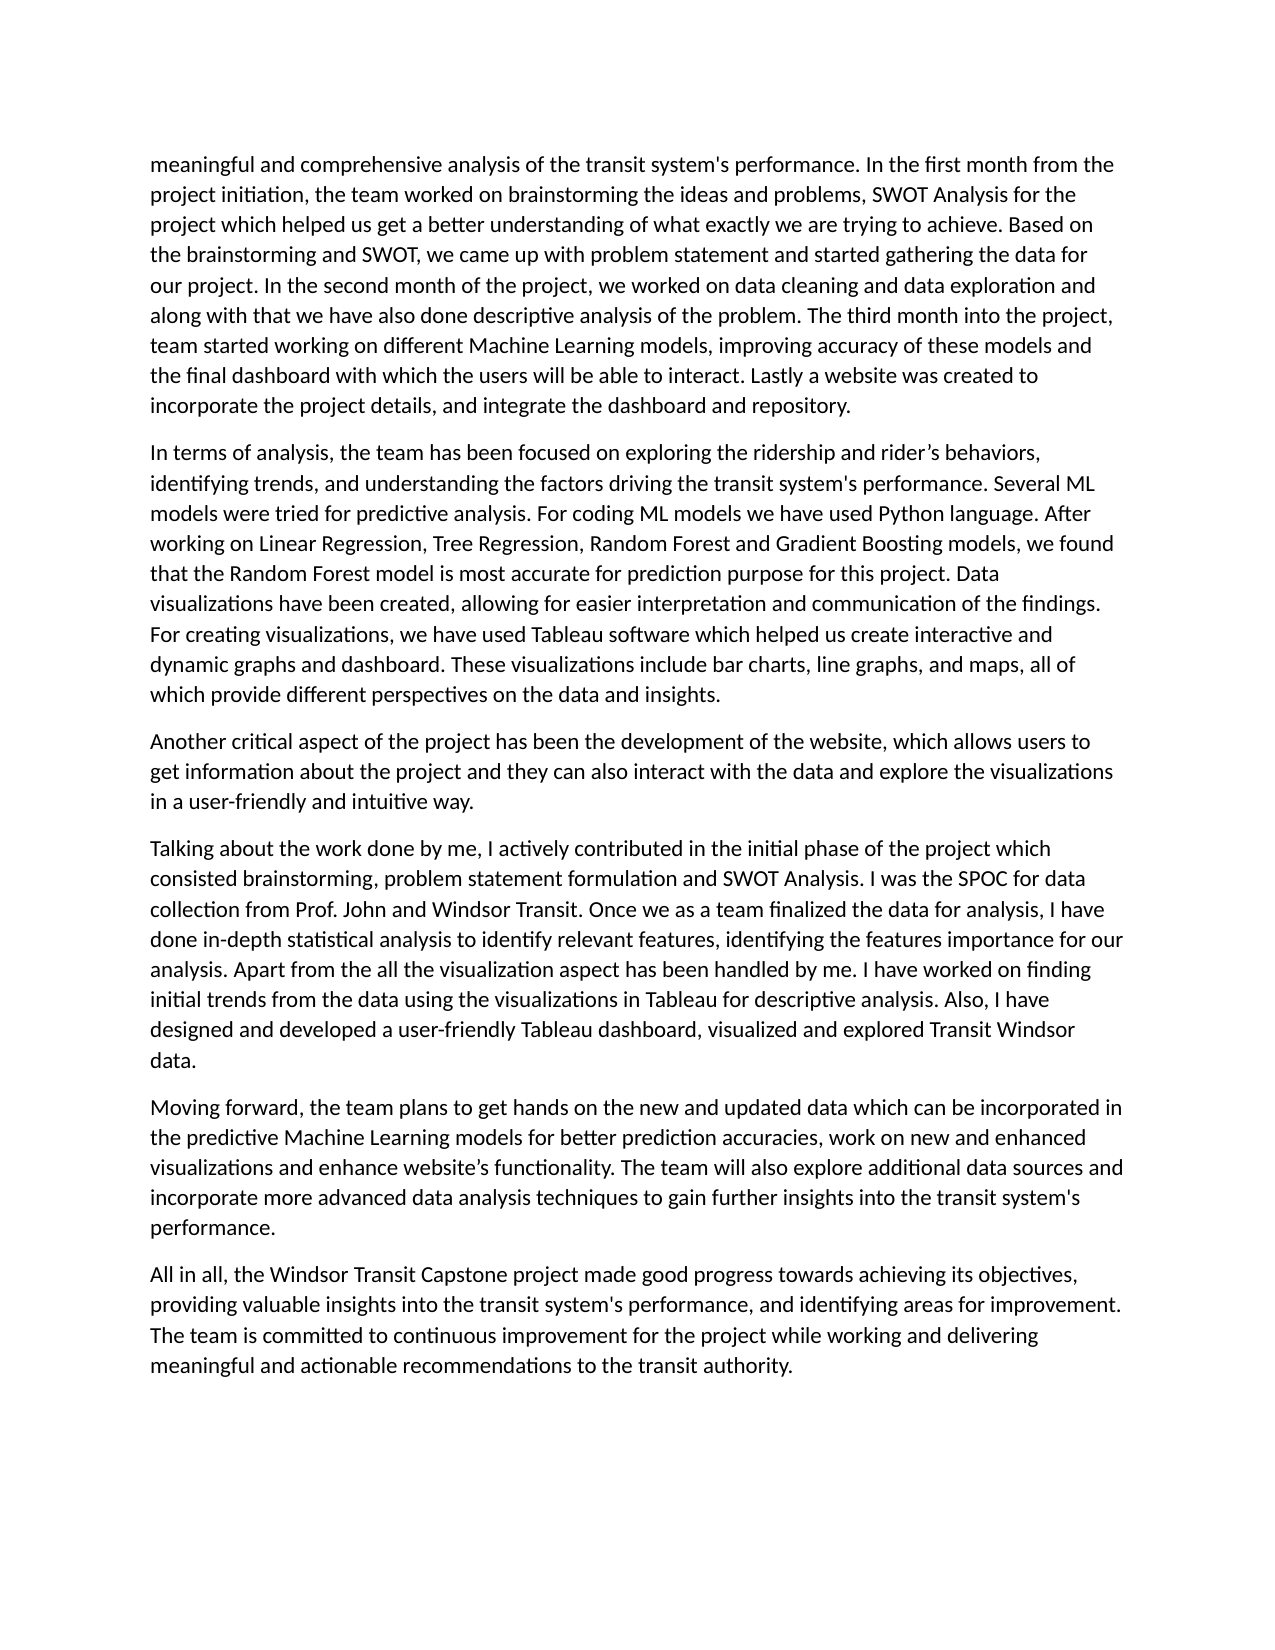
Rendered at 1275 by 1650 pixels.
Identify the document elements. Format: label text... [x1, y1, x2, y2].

text Another critical aspect of the project has been the development of the website, which allows users to get information about the project and they can also interact with the data and explore the visualizations in a user-friendly and intuitive way. [150, 727, 1125, 816]
text In terms of analysis, the team has been focused on exploring the ridership and rider’s behaviors, identifying trends, and understanding the factors driving the transit system's performance. Several ML models were tried for predictive analysis. For coding ML models we have used Python language. After working on Linear Regression, Tree Regression, Random Forest and Gradient Boosting models, we found that the Random Forest model is most accurate for prediction purpose for this project. Data visualizations have been created, allowing for easier interpretation and communication of the findings. For creating visualizations, we have used Tableau software which helped us create interactive and dynamic graphs and dashboard. These visualizations include bar charts, line graphs, and maps, all of which provide different perspectives on the data and insights. [150, 438, 1125, 708]
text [150, 150, 1125, 420]
text Moving forward, the team plans to get hands on the new and updated data which can be incorporated in the predictive Machine Learning models for better prediction accuracies, work on new and enhanced visualizations and enhance website’s functionality. The team will also explore additional data sources and incorporate more advanced data analysis techniques to gain further insights into the transit system's performance. [150, 1093, 1125, 1242]
text All in all, the Windsor Transit Capstone project made good progress towards achieving its objectives, providing valuable insights into the transit system's performance, and identifying areas for improvement. The team is committed to continuous improvement for the project while working and delivering meaningful and actionable recommendations to the transit authority. [150, 1260, 1125, 1379]
text Talking about the work done by me, I actively contributed in the initial phase of the project which consisted brainstorming, problem statement formulation and SWOT Analysis. I was the SPOC for data collection from Prof. John and Windsor Transit. Once we as a team finalized the data for analysis, I have done in-depth statistical analysis to identify relevant features, identifying the features importance for our analysis. Apart from the all the visualization aspect has been handled by me. I have worked on finding initial trends from the data using the visualizations in Tableau for descriptive analysis. Also, I have designed and developed a user-friendly Tableau dashboard, visualized and explored Transit Windsor data. [150, 834, 1125, 1074]
